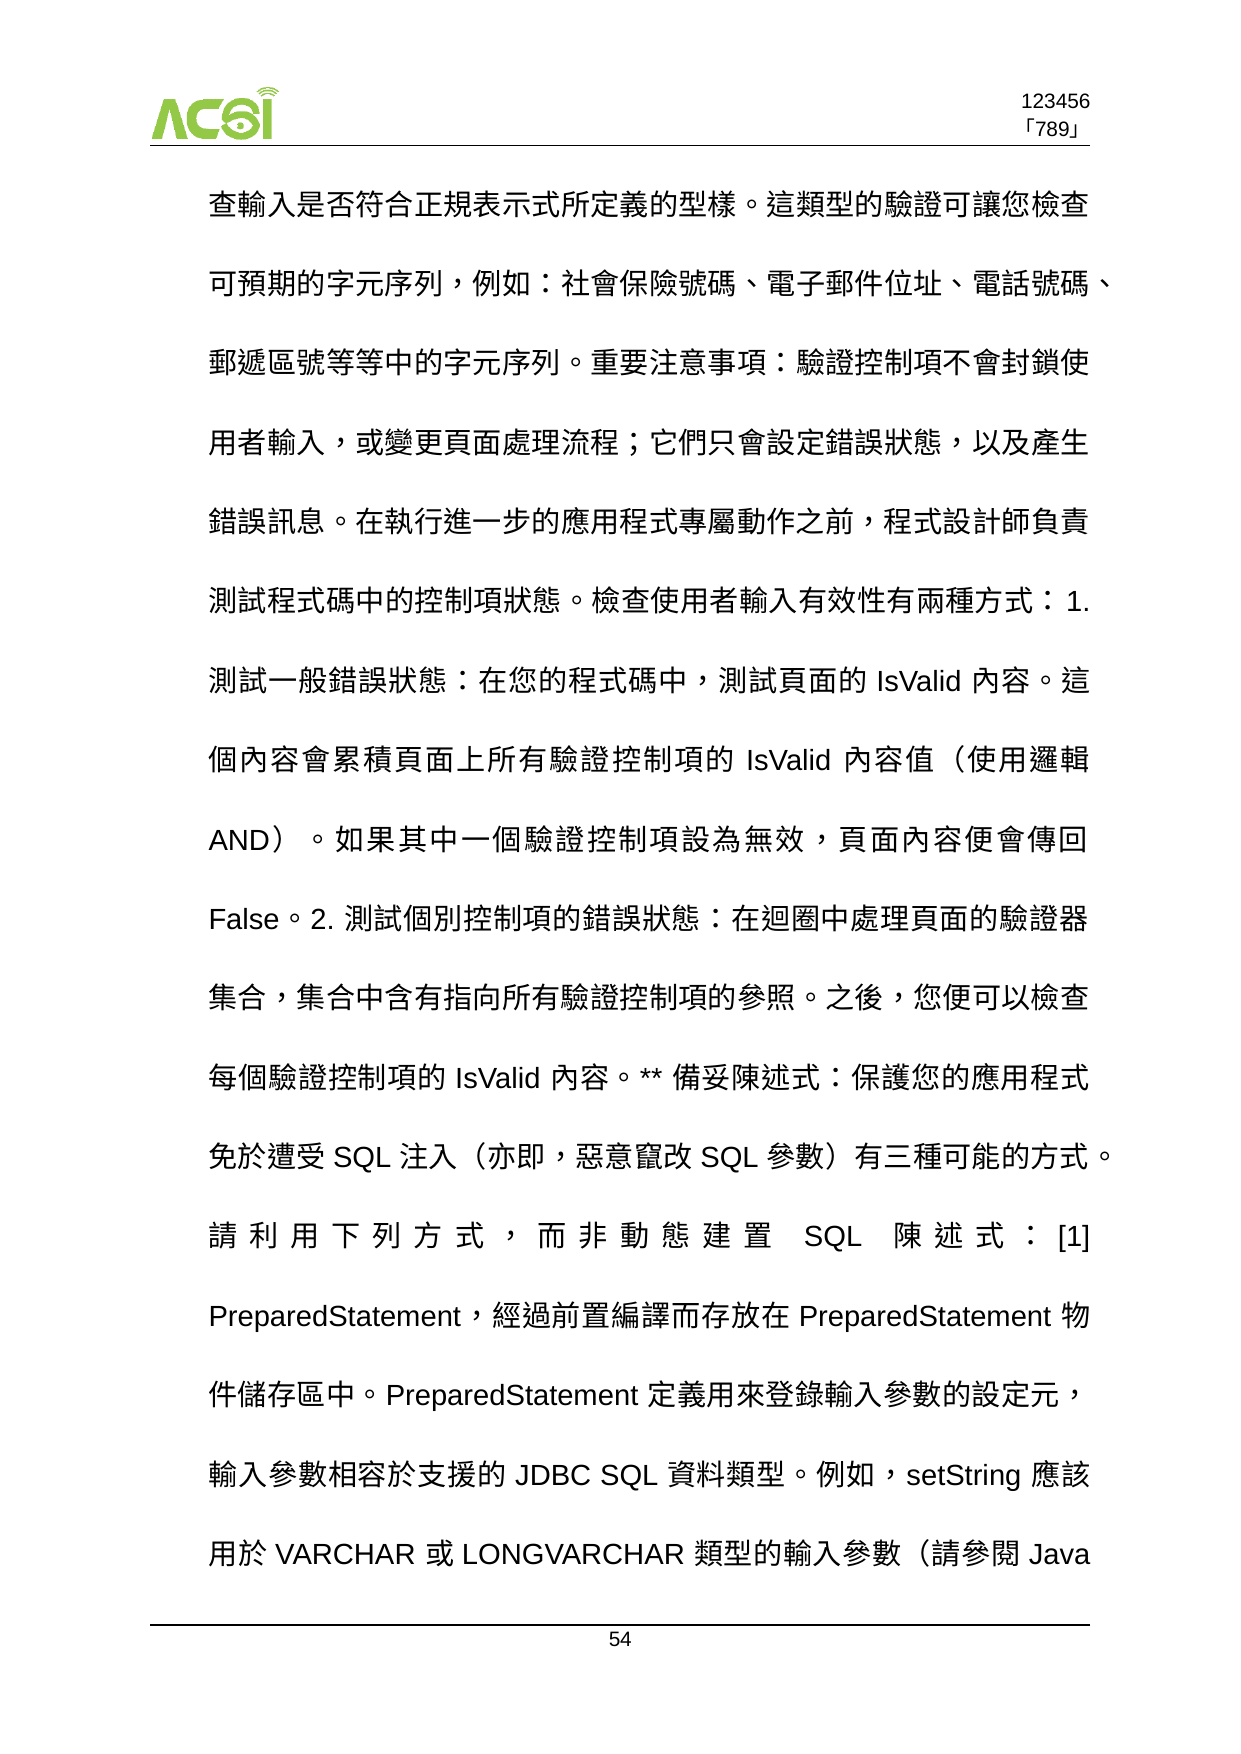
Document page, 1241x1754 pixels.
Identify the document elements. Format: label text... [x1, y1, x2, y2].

picture [150, 85, 280, 144]
